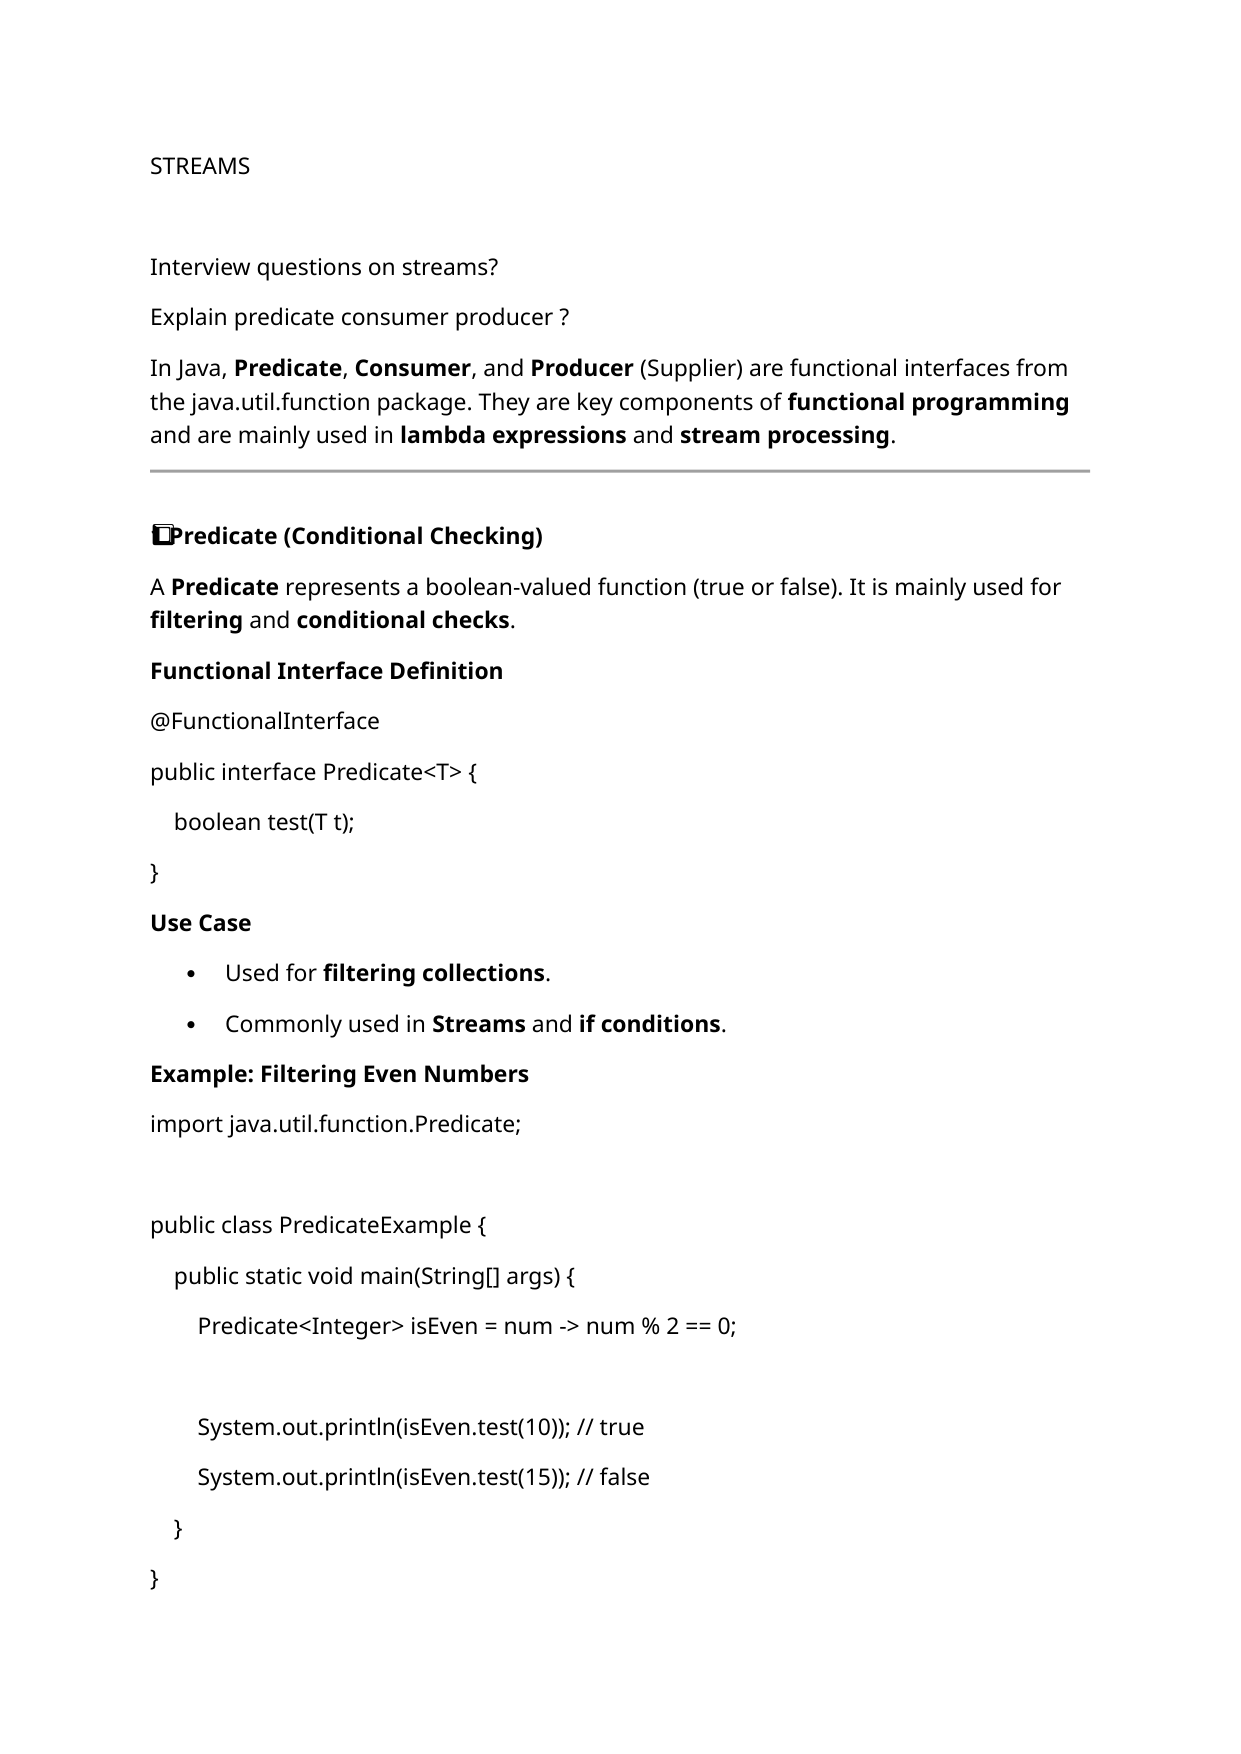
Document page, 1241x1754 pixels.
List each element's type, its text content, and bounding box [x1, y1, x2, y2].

text public interface Predicate<T> { [150, 755, 1090, 787]
text Interview questions on streams? [150, 251, 1090, 282]
text STREAMS [150, 150, 1090, 181]
text public class PredicateExample { [150, 1209, 1090, 1240]
text } [150, 1562, 1090, 1593]
text Predicate<Integer> isEven = num -> num % 2 == 0; [150, 1310, 1090, 1341]
text Explain predicate consumer producer ? [150, 301, 1090, 332]
text } [150, 856, 1090, 887]
text In Java, Predicate, Consumer, and Producer (Supplier) are functional interfaces from the java.util.function package. They are key components of functional programming and are mainly used in lambda expressions and stream processing. [150, 352, 1090, 450]
text } [150, 1512, 1090, 1543]
text System.out.println(isEven.test(15)); // false [150, 1461, 1090, 1492]
text Functional Interface Definition [150, 654, 1090, 686]
text System.out.println(isEven.test(10)); // true [150, 1411, 1090, 1442]
text A Predicate represents a boolean-valued function (true or false). It is mainly used for filtering and conditional checks. [150, 570, 1090, 635]
text public static void main(String[] args) { [150, 1259, 1090, 1291]
text boolean test(T t); [150, 806, 1090, 837]
text Use Case [150, 907, 1090, 938]
text import java.util.function.Predicate; [150, 1108, 1090, 1139]
text 1️⃣ Predicate (Conditional Checking) [150, 520, 1090, 551]
list Used for filtering collections. [187, 957, 1090, 988]
text Example: Filtering Even Numbers [150, 1058, 1090, 1089]
text @FunctionalInterface [150, 705, 1090, 736]
list Commonly used in Streams and if conditions. [187, 1007, 1090, 1039]
